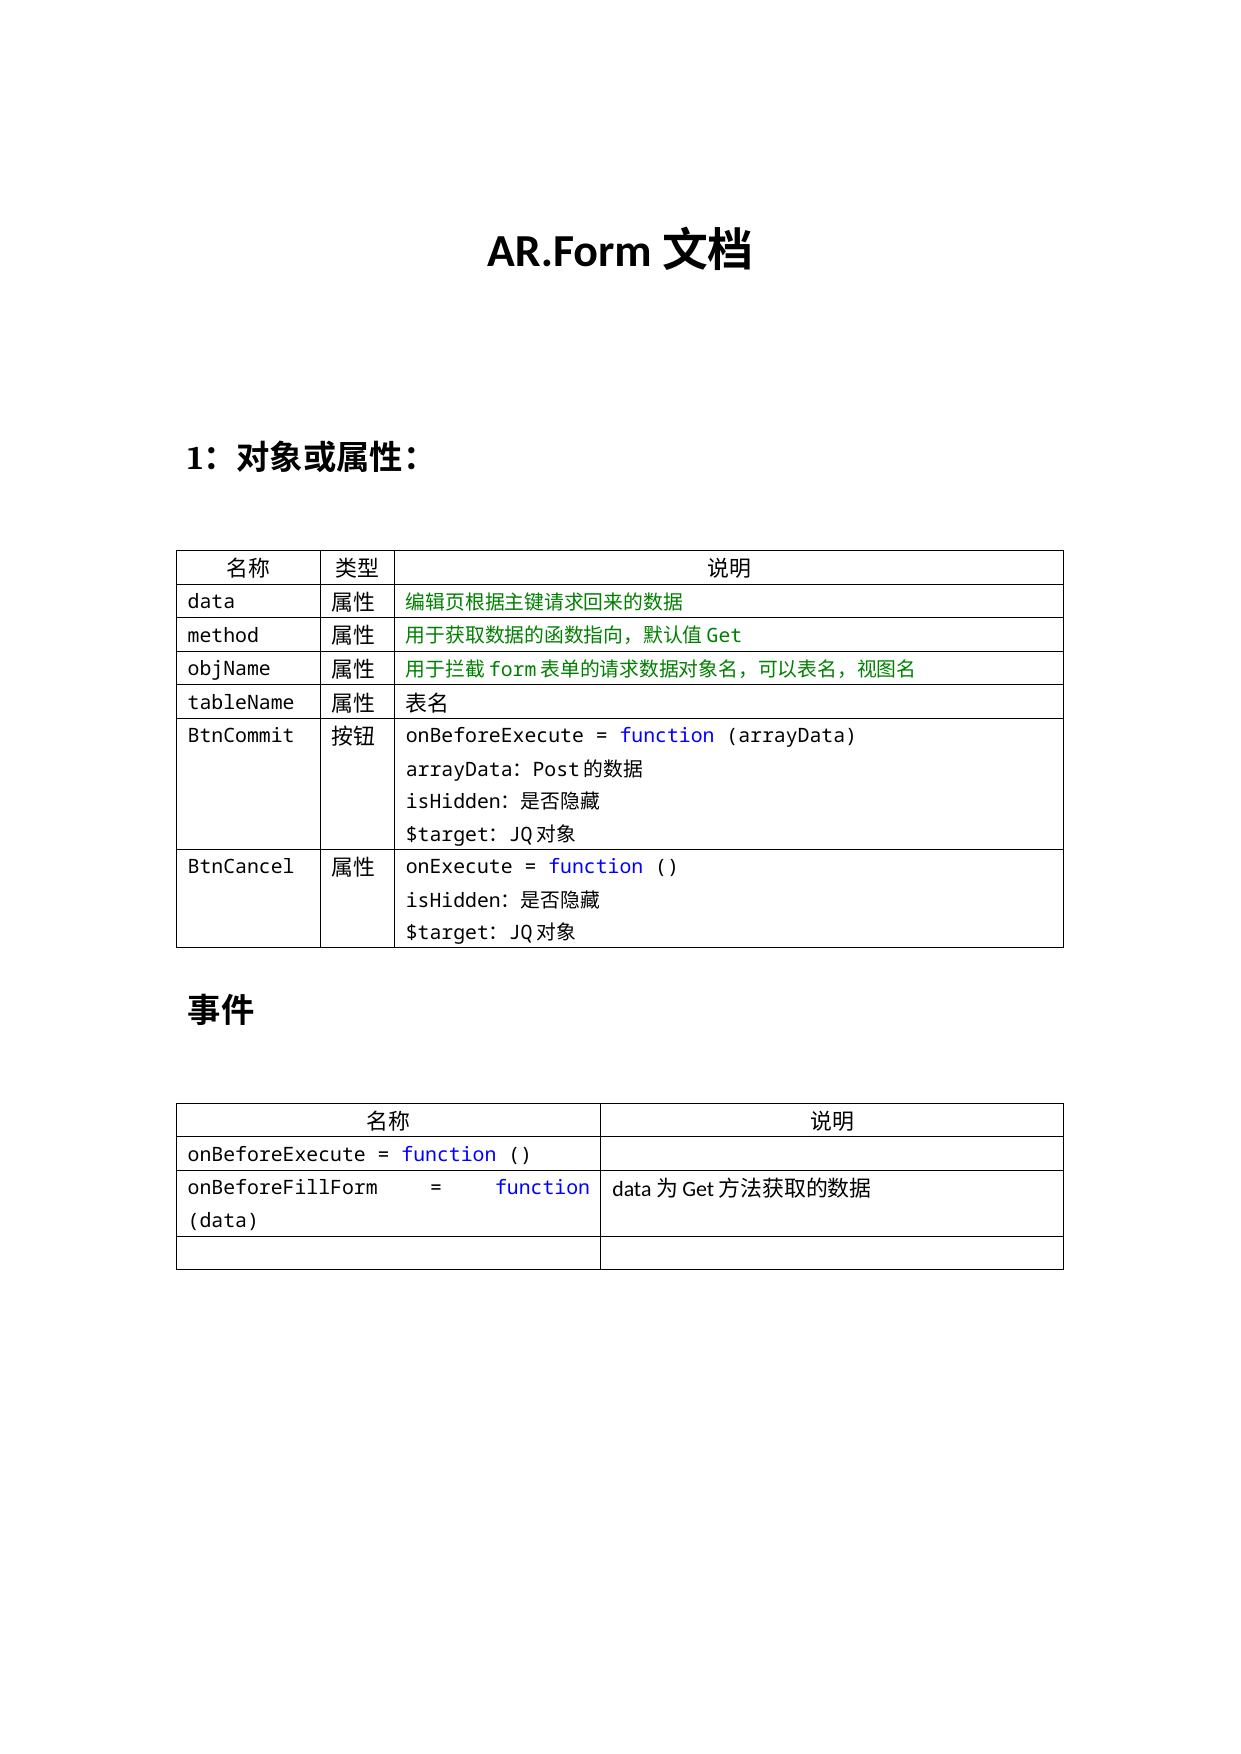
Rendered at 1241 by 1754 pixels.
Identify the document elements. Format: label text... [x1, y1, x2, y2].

table_cell 属性 [321, 618, 394, 651]
table_cell tableName [177, 685, 320, 718]
table_cell 用于拦截form表单的请求数据对象名，可以表名，视图名 [395, 652, 1063, 684]
table_cell onExecute = function () isHidden：是否隐藏 $target：JQ对象 [395, 850, 1063, 947]
table_cell data [177, 585, 320, 617]
table_header 名称 [177, 1104, 600, 1136]
table_cell onBeforeFillForm = function (data) [177, 1171, 600, 1236]
table_header 说明 [395, 551, 1063, 583]
table_cell [601, 1137, 1063, 1170]
table_cell BtnCancel [177, 850, 320, 947]
table_cell BtnCommit [177, 719, 320, 849]
table_cell 属性 [321, 850, 394, 947]
table_header 名称 [177, 551, 320, 583]
table_cell data为Get方法获取的数据 [601, 1171, 1063, 1236]
table_header 类型 [321, 551, 394, 583]
table_header 说明 [601, 1104, 1063, 1136]
table_cell [177, 1237, 600, 1269]
table_cell objName [177, 652, 320, 684]
table_cell onBeforeExecute = function () [177, 1137, 600, 1170]
table_cell 编辑页根据主键请求回来的数据 [395, 585, 1063, 617]
table_cell 按钮 [321, 719, 394, 849]
subtitle 事件 [187, 975, 1053, 1040]
table_cell [601, 1237, 1063, 1269]
table_cell 属性 [321, 585, 394, 617]
table_cell onBeforeExecute = function (arrayData) arrayData：Post的数据 isHidden：是否隐藏 $target：JQ对象 [395, 719, 1063, 849]
table_cell 表名 [395, 685, 1063, 718]
table_cell 用于获取数据的函数指向，默认值Get [395, 618, 1063, 651]
subtitle AR.Form 文档 [187, 197, 1053, 295]
table_cell 属性 [321, 685, 394, 718]
table_cell method [177, 618, 320, 651]
table_cell 属性 [321, 652, 394, 684]
subtitle 1：对象或属性： [187, 423, 1053, 488]
